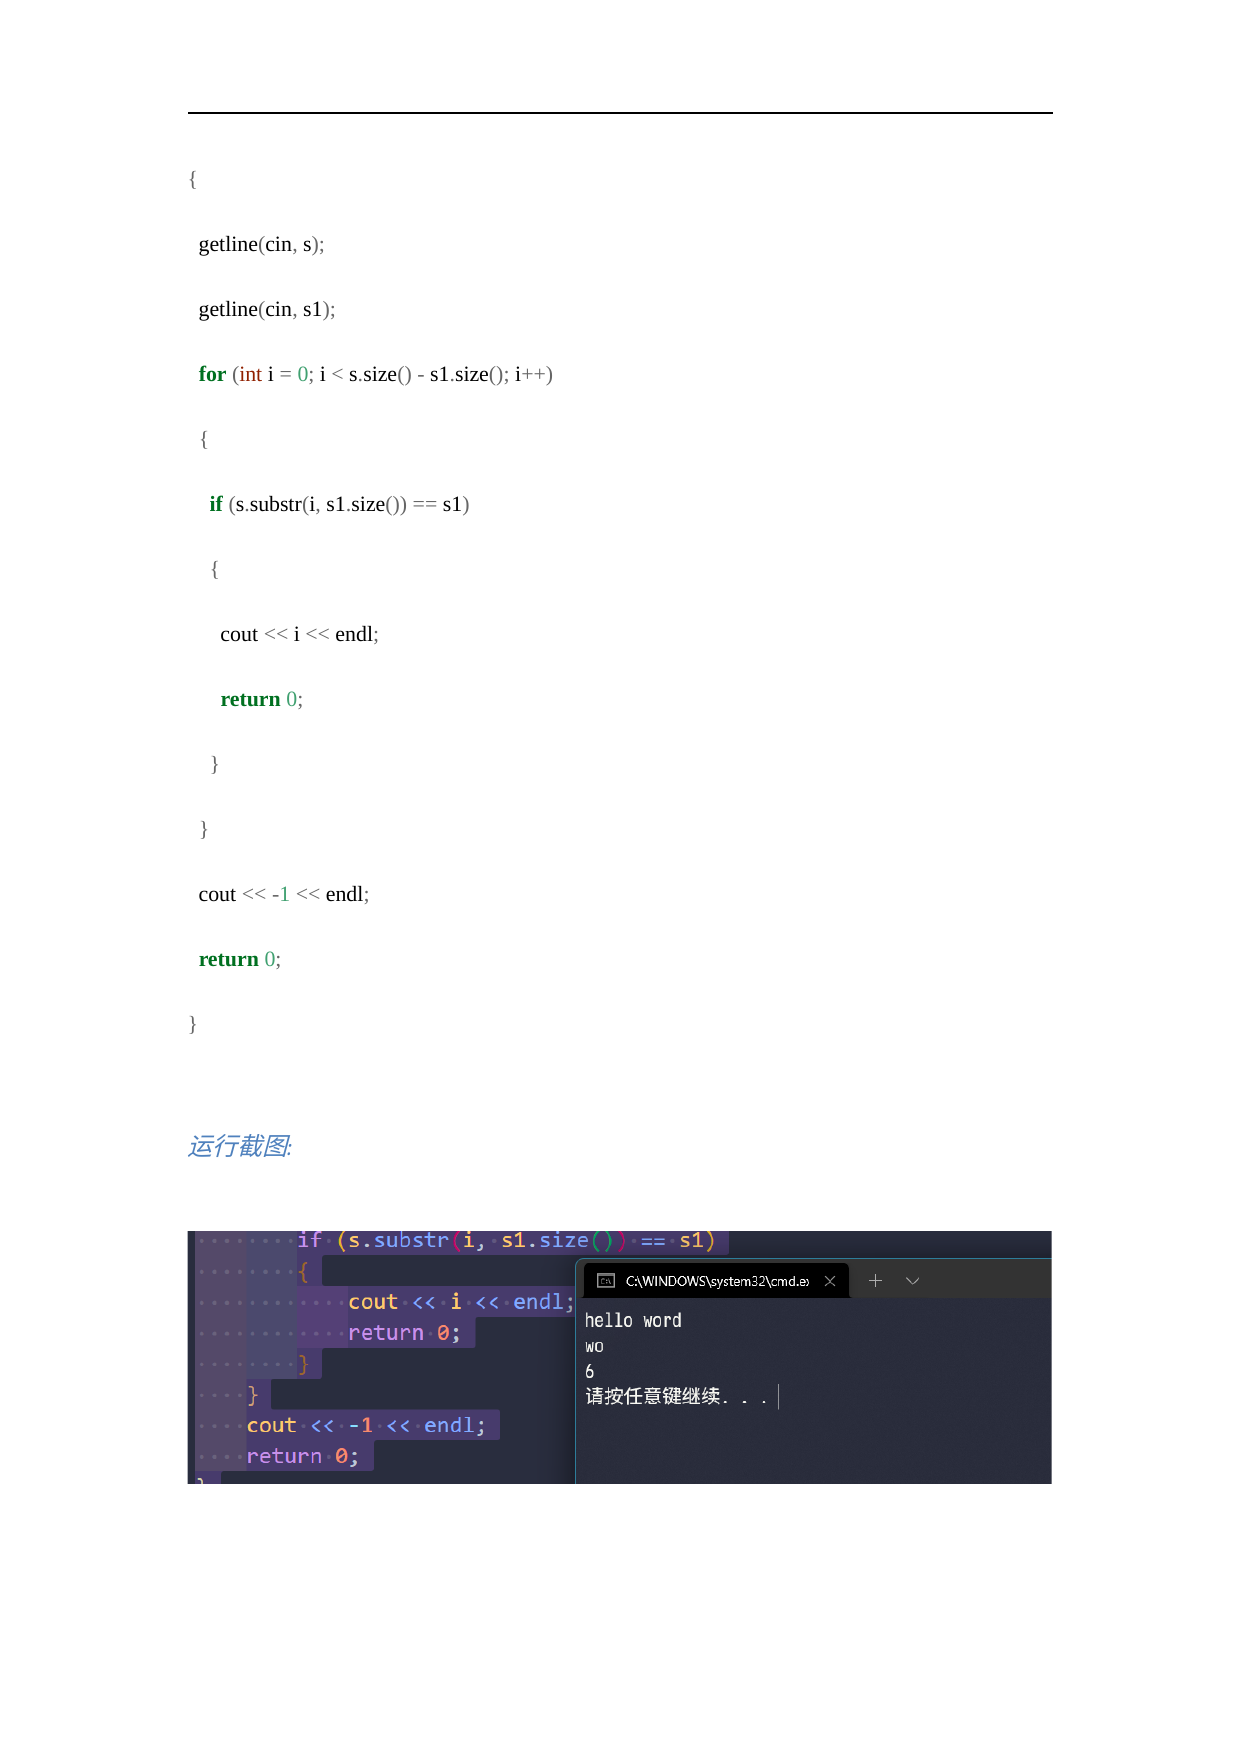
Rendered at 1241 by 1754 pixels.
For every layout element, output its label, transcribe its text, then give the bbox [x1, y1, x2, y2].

text { [187, 162, 1053, 194]
text } [187, 1007, 1053, 1039]
text if (s.substr(i, s1.size()) == s1) [187, 487, 1053, 519]
text getline(cin, s); [187, 227, 1053, 259]
subtitle 运行截图: [187, 1112, 1053, 1177]
text return 0; [187, 942, 1053, 974]
text } [187, 812, 1053, 844]
text for (int i = 0; i < s.size() - s1.size(); i++) [187, 357, 1053, 389]
text } [187, 747, 1053, 779]
text { [187, 422, 1053, 454]
picture [187, 1231, 1052, 1484]
text cout << -1 << endl; [187, 877, 1053, 909]
text return 0; [187, 682, 1053, 714]
text cout << i << endl; [187, 617, 1053, 649]
text getline(cin, s1); [187, 292, 1053, 324]
text { [187, 552, 1053, 584]
